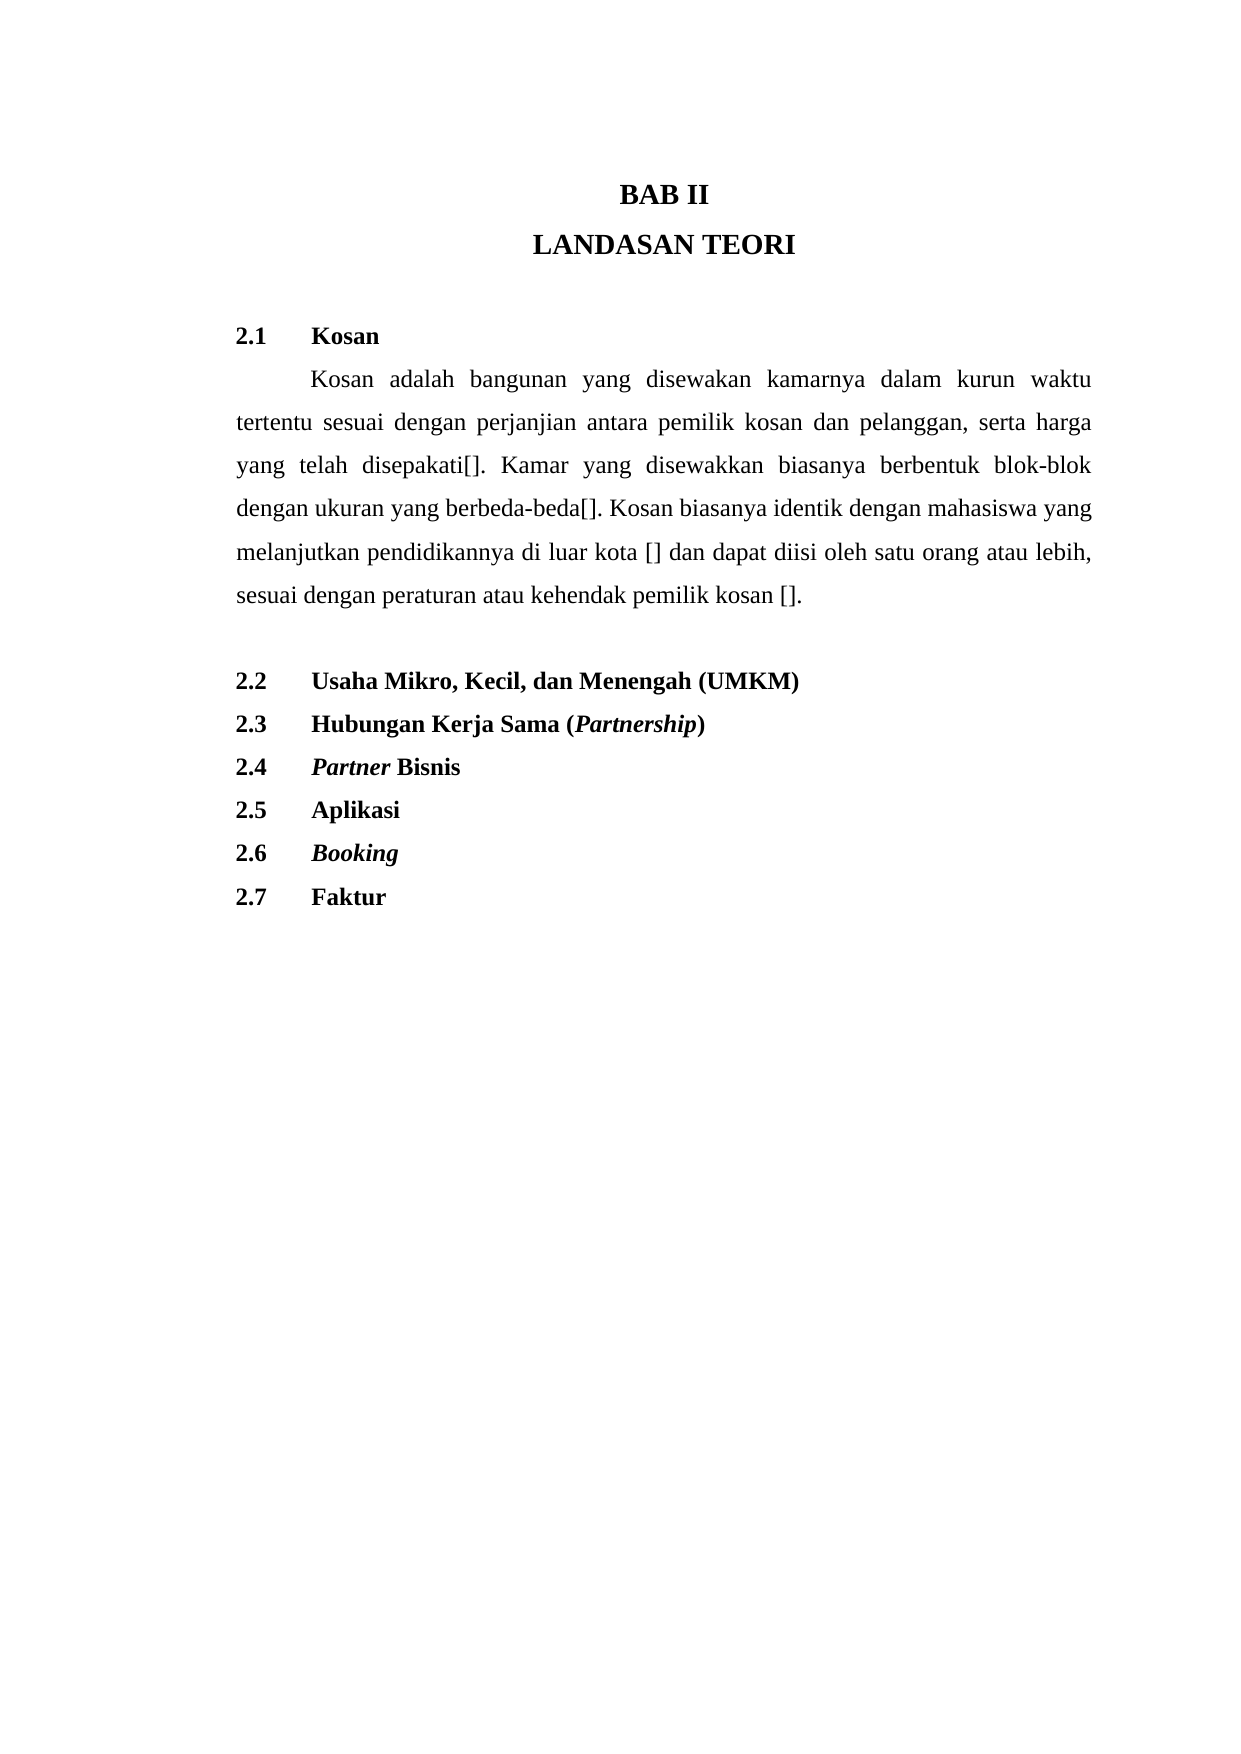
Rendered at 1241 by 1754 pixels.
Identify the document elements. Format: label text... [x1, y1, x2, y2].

list Aplikasi [236, 795, 1092, 824]
list Hubungan Kerja Sama (Partnership) [236, 709, 1092, 738]
list Usaha Mikro, Kecil, dan Menengah (UMKM) [236, 666, 1092, 695]
list Partner Bisnis [236, 752, 1092, 781]
list Kosan adalah bangunan yang disewakan kamarnya dalam kurun waktu tertentu sesuai dengan perjanjian antara pemilik kosan dan pelanggan, serta harga yang telah disepakati[]. Kamar yang disewakkan biasanya berbentuk blok-blok dengan ukuran yang berbeda-beda[]. Kosan biasanya identik dengan mahasiswa yang melanjutkan pendidikannya di luar kota [] dan dapat diisi oleh satu orang atau lebih, sesuai dengan peraturan atau kehendak pemilik kosan []. [236, 364, 1092, 608]
list Booking [236, 838, 1092, 867]
list Faktur [236, 882, 1092, 910]
text BAB II LANDASAN TEORI [236, 177, 1092, 261]
list Kosan [251, 321, 1092, 350]
